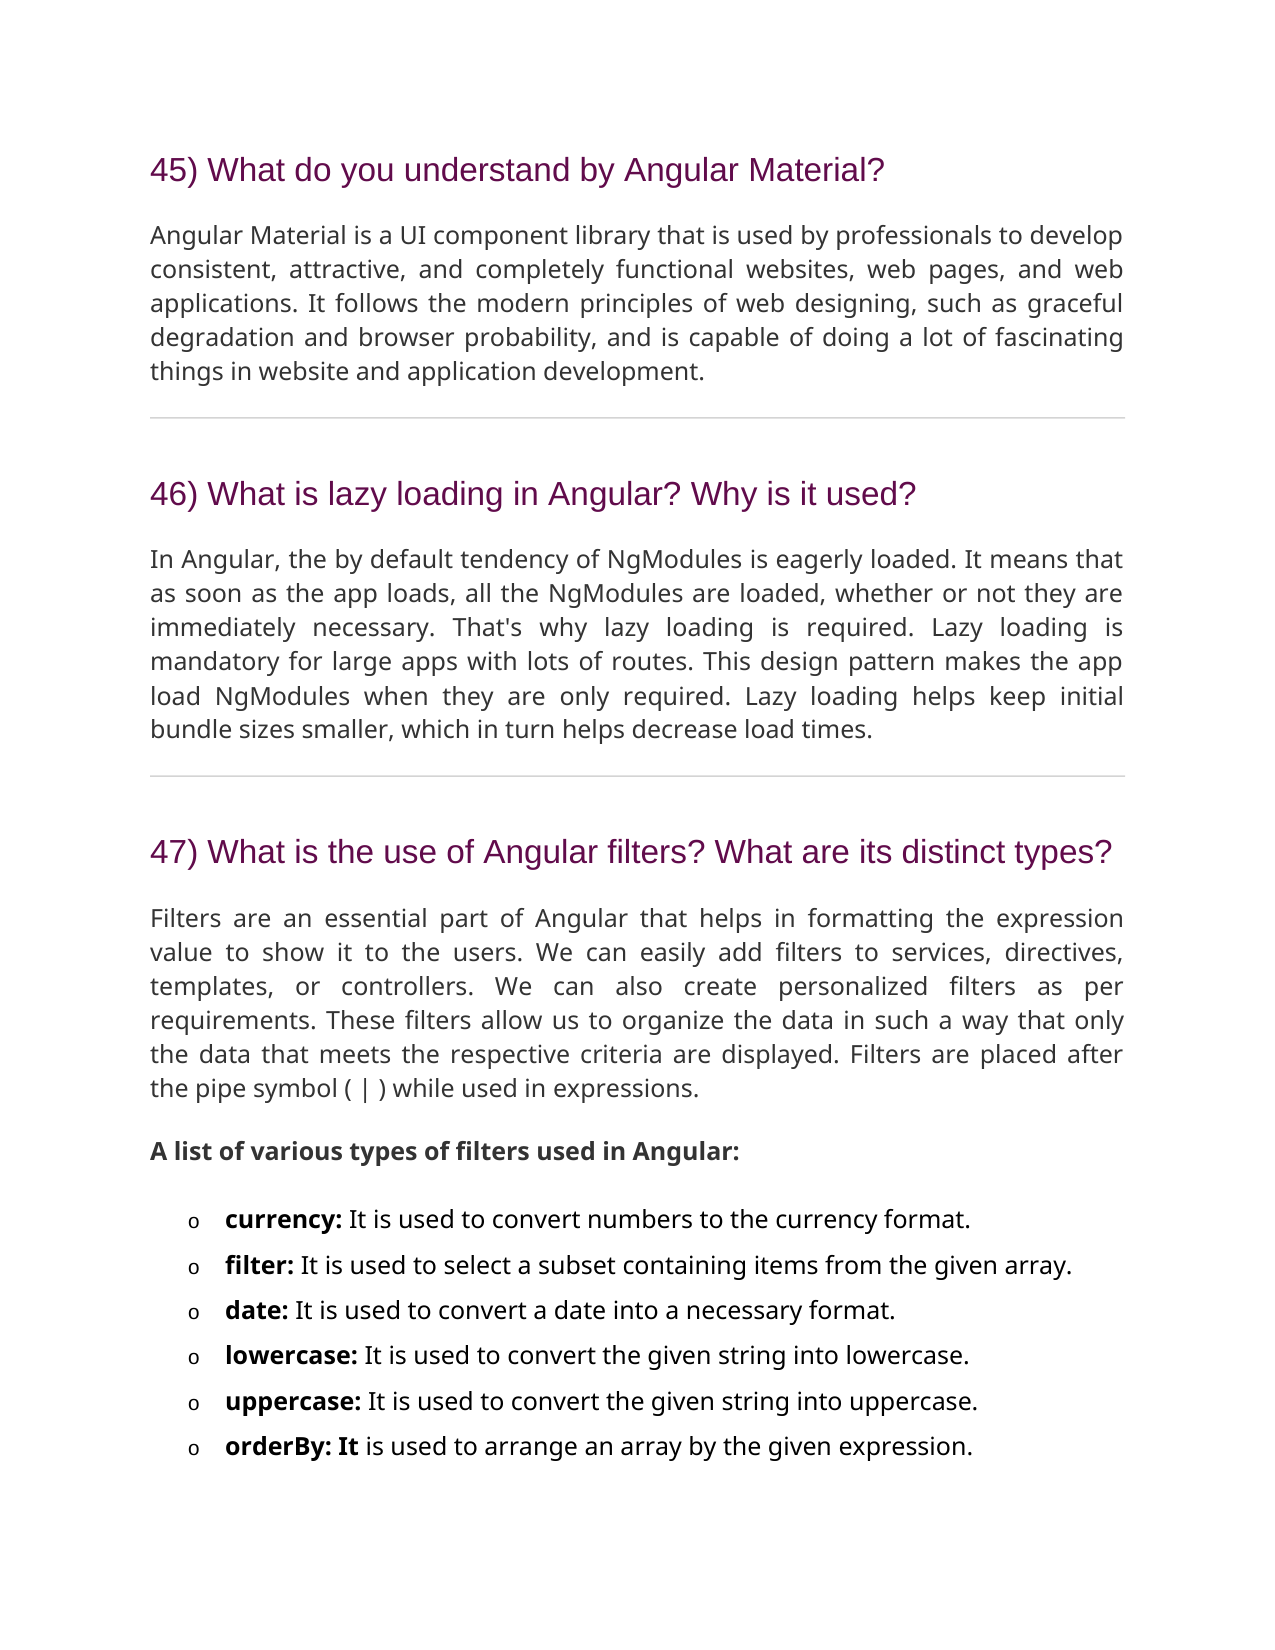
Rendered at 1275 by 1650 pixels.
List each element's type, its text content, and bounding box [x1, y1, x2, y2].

list date: It is used to convert a date into a necessary format. [187, 1288, 1125, 1327]
text A list of various types of filters used in Angular: [150, 1134, 1125, 1168]
text Filters are an essential part of Angular that helps in formatting the expression value to show it to the users. We can easily add filters to services, directives, templates, or controllers. We can also create personalized filters as per requirements. These filters allow us to organize the data in such a way that only the data that meets the respective criteria are displayed. Filters are placed after the pipe symbol ( | ) while used in expressions. [150, 900, 1125, 1104]
list filter: It is used to select a subset containing items from the given array. [187, 1242, 1125, 1281]
text Angular Material is a UI component library that is used by professionals to develop consistent, attractive, and completely functional websites, web pages, and web applications. It follows the modern principles of web designing, such as graceful degradation and browser probability, and is capable of doing a lot of fascinating things in website and application development. [150, 218, 1125, 388]
list orderBy: It is used to arrange an array by the given expression. [187, 1423, 1125, 1463]
text 45) What do you understand by Angular Material? [150, 150, 1125, 188]
list uppercase: It is used to convert the given string into uppercase. [187, 1378, 1125, 1417]
list lowercase: It is used to convert the given string into lowercase. [187, 1333, 1125, 1372]
text 47) What is the use of Angular filters? What are its distinct types? [150, 833, 1125, 871]
text In Angular, the by default tendency of NgModules is eagerly loaded. It means that as soon as the app loads, all the NgModules are loaded, whether or not they are immediately necessary. That's why lazy loading is required. Lazy loading is mandatory for large apps with lots of routes. This design pattern makes the app load NgModules when they are only required. Lazy loading helps keep initial bundle sizes smaller, which in turn helps decrease load times. [150, 542, 1125, 746]
list currency: It is used to convert numbers to the currency format. [187, 1197, 1125, 1236]
text 46) What is lazy loading in Angular? Why is it used? [150, 474, 1125, 513]
